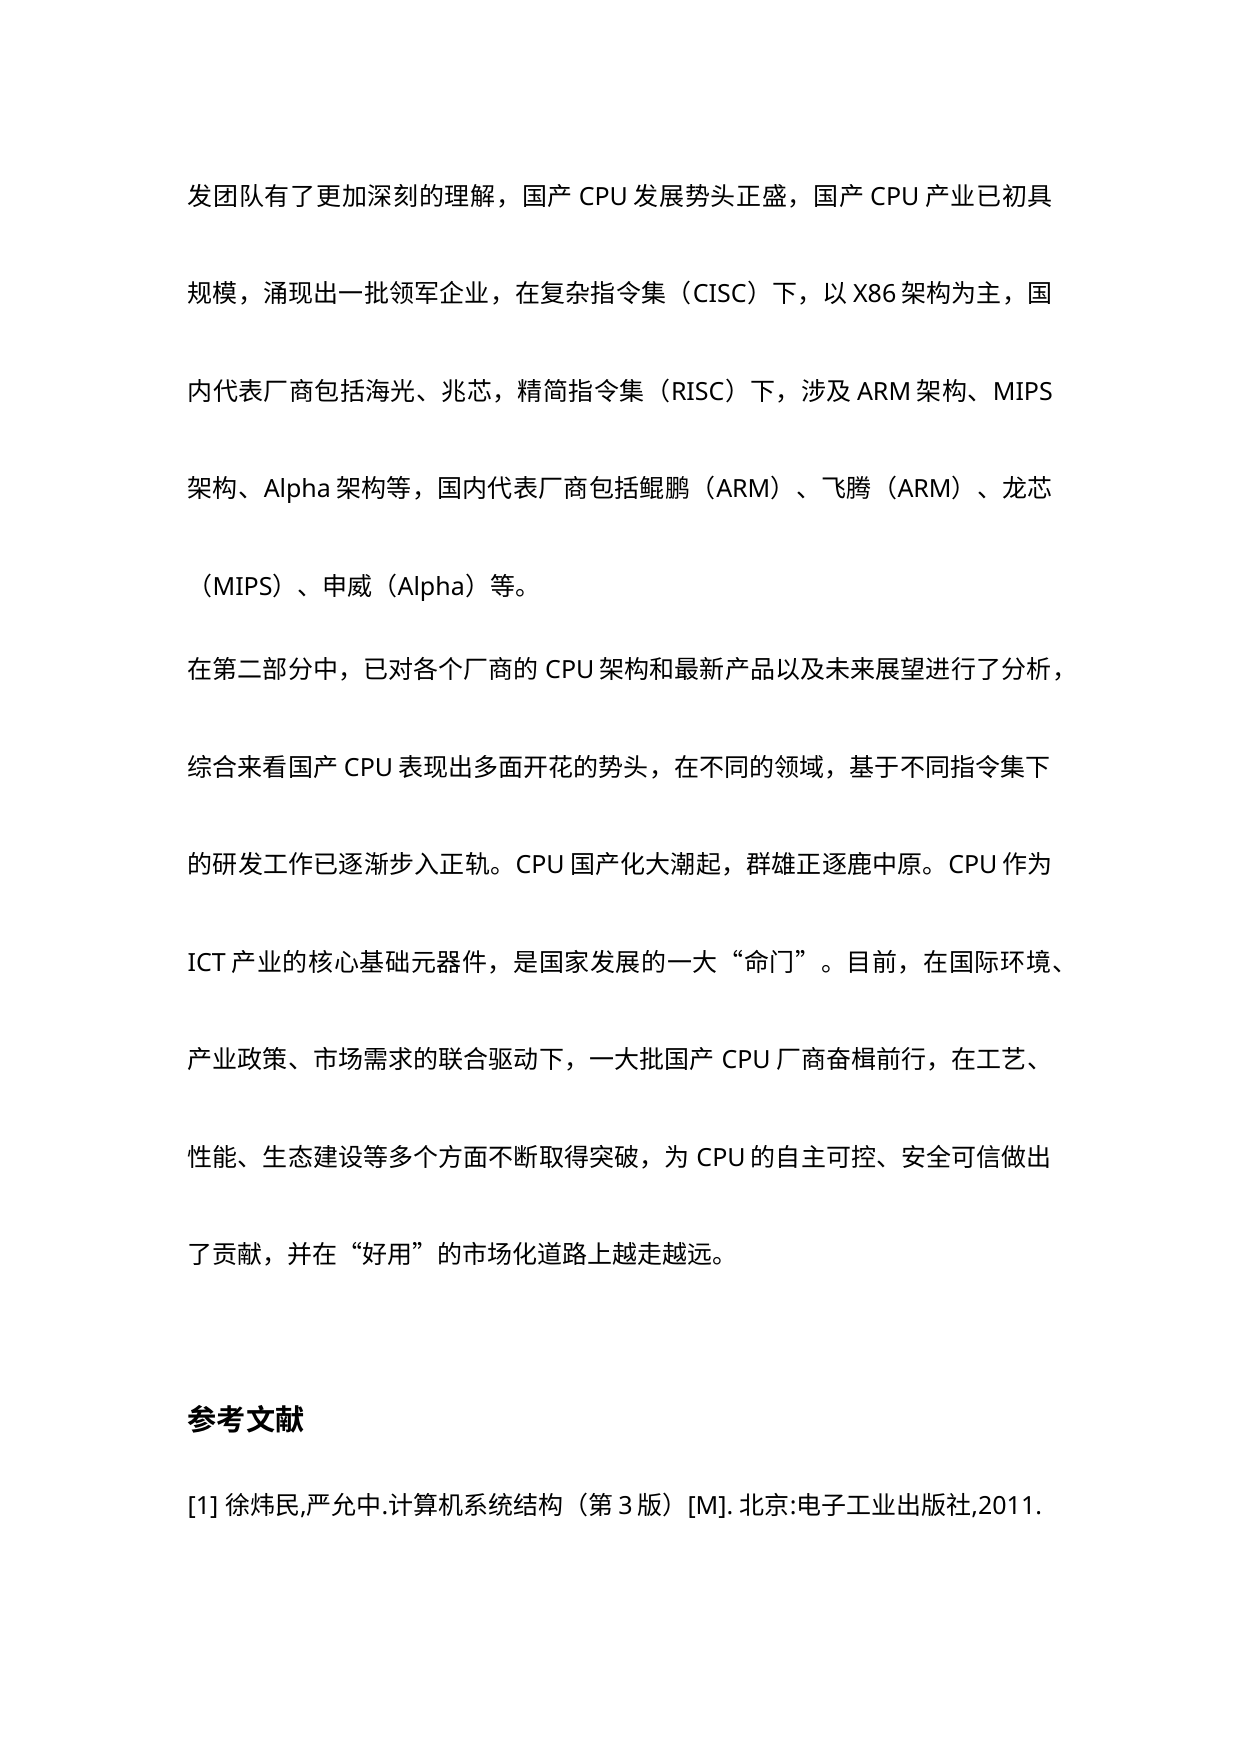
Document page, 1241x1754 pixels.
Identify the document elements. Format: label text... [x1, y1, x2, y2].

text [1] 徐炜民,严允中.计算机系统结构（第3版）[M]. 北京:电子工业出版社,2011. [187, 1471, 1053, 1536]
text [187, 162, 1053, 617]
text 在第二部分中，已对各个厂商的CPU架构和最新产品以及未来展望进行了分析，综合来看国产CPU表现出多面开花的势头，在不同的领域，基于不同指令集下的研发工作已逐渐步入正轨。CPU国产化大潮起，群雄正逐鹿中原。CPU作为ICT产业的核心基础元器件，是国家发展的一大“命门”。目前，在国际环境、产业政策、市场需求的联合驱动下，一大批国产CPU厂商奋楫前行，在工艺、性能、生态建设等多个方面不断取得突破，为CPU的自主可控、安全可信做出了贡献，并在“好用”的市场化道路上越走越远。 [187, 635, 1053, 1285]
text 参考文献 [187, 1385, 1053, 1450]
